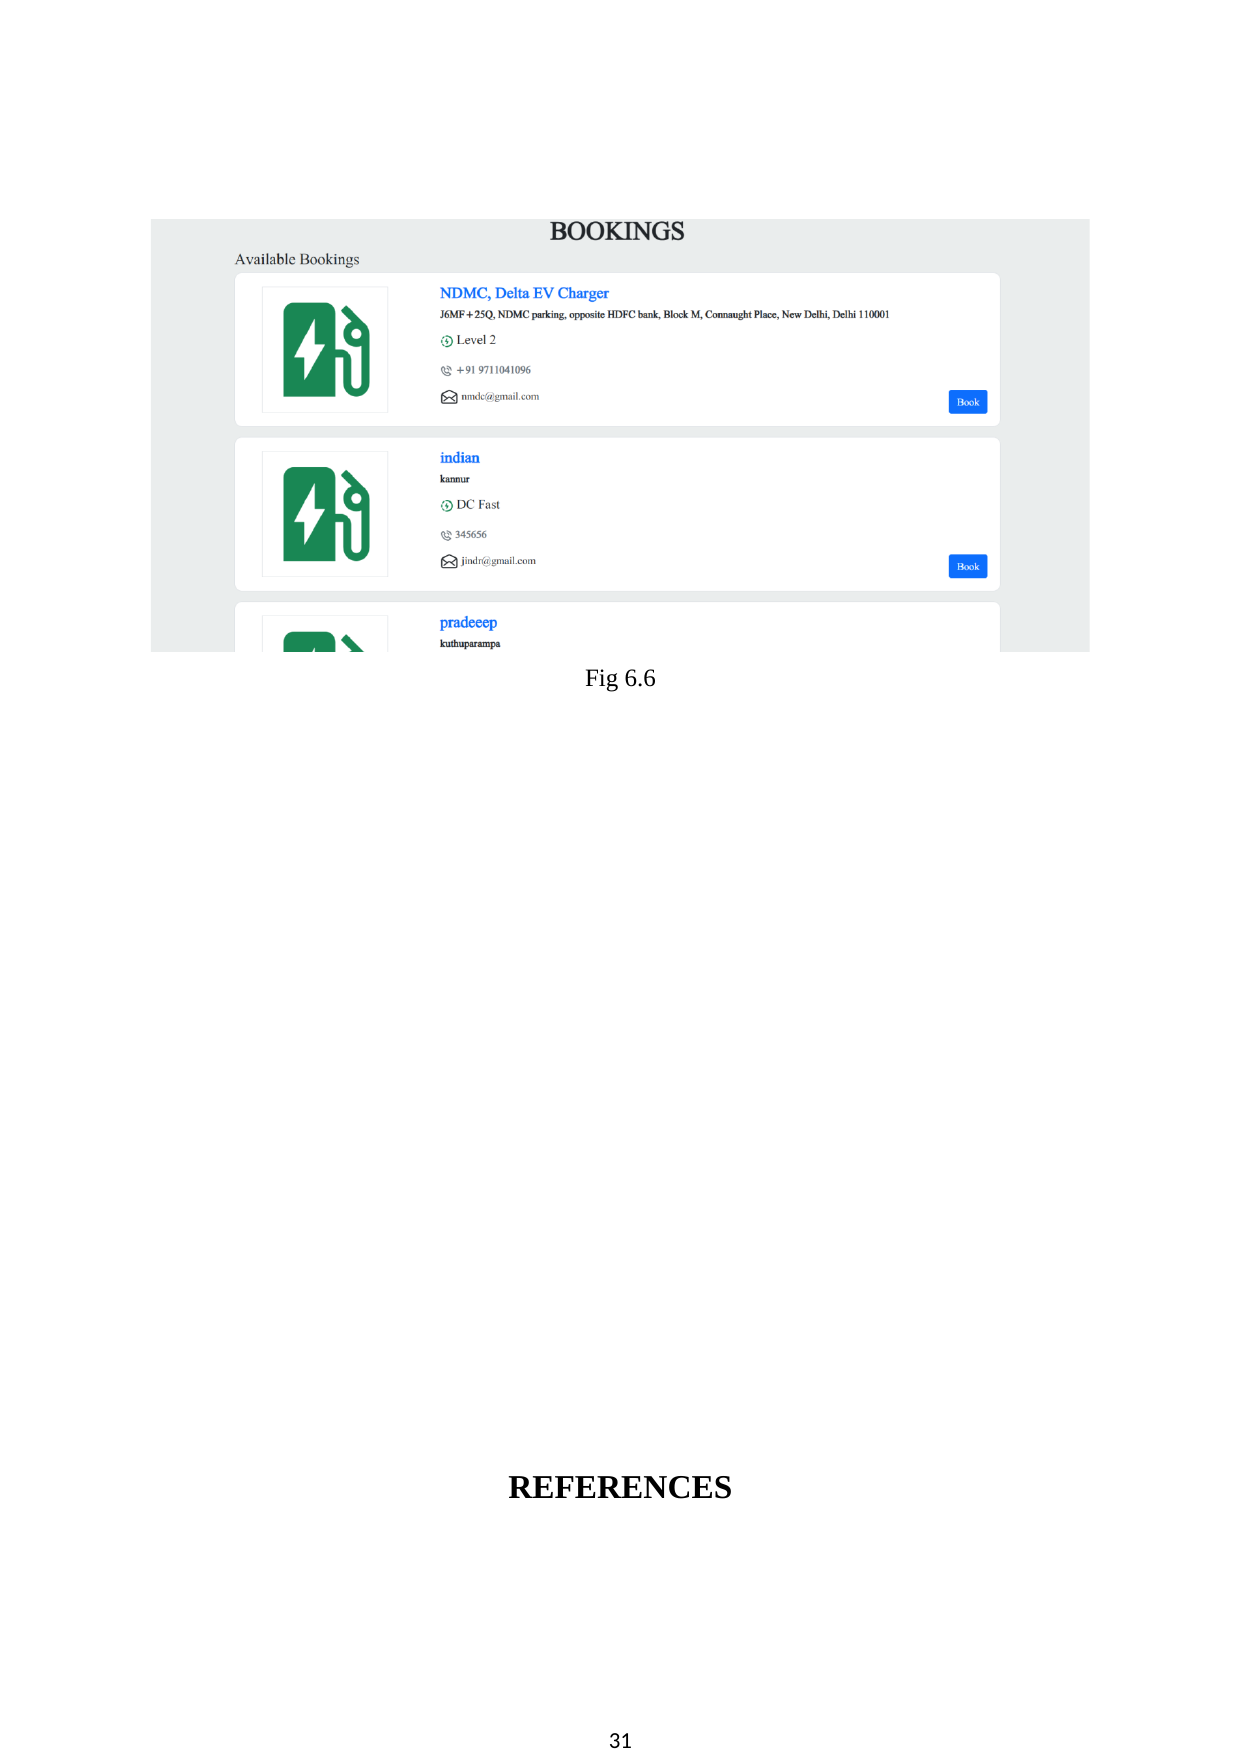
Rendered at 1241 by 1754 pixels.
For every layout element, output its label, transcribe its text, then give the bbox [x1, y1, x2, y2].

subtitle REFERENCES [150, 1467, 1090, 1506]
text Fig 6.6 [150, 663, 1090, 691]
picture [150, 219, 1090, 652]
